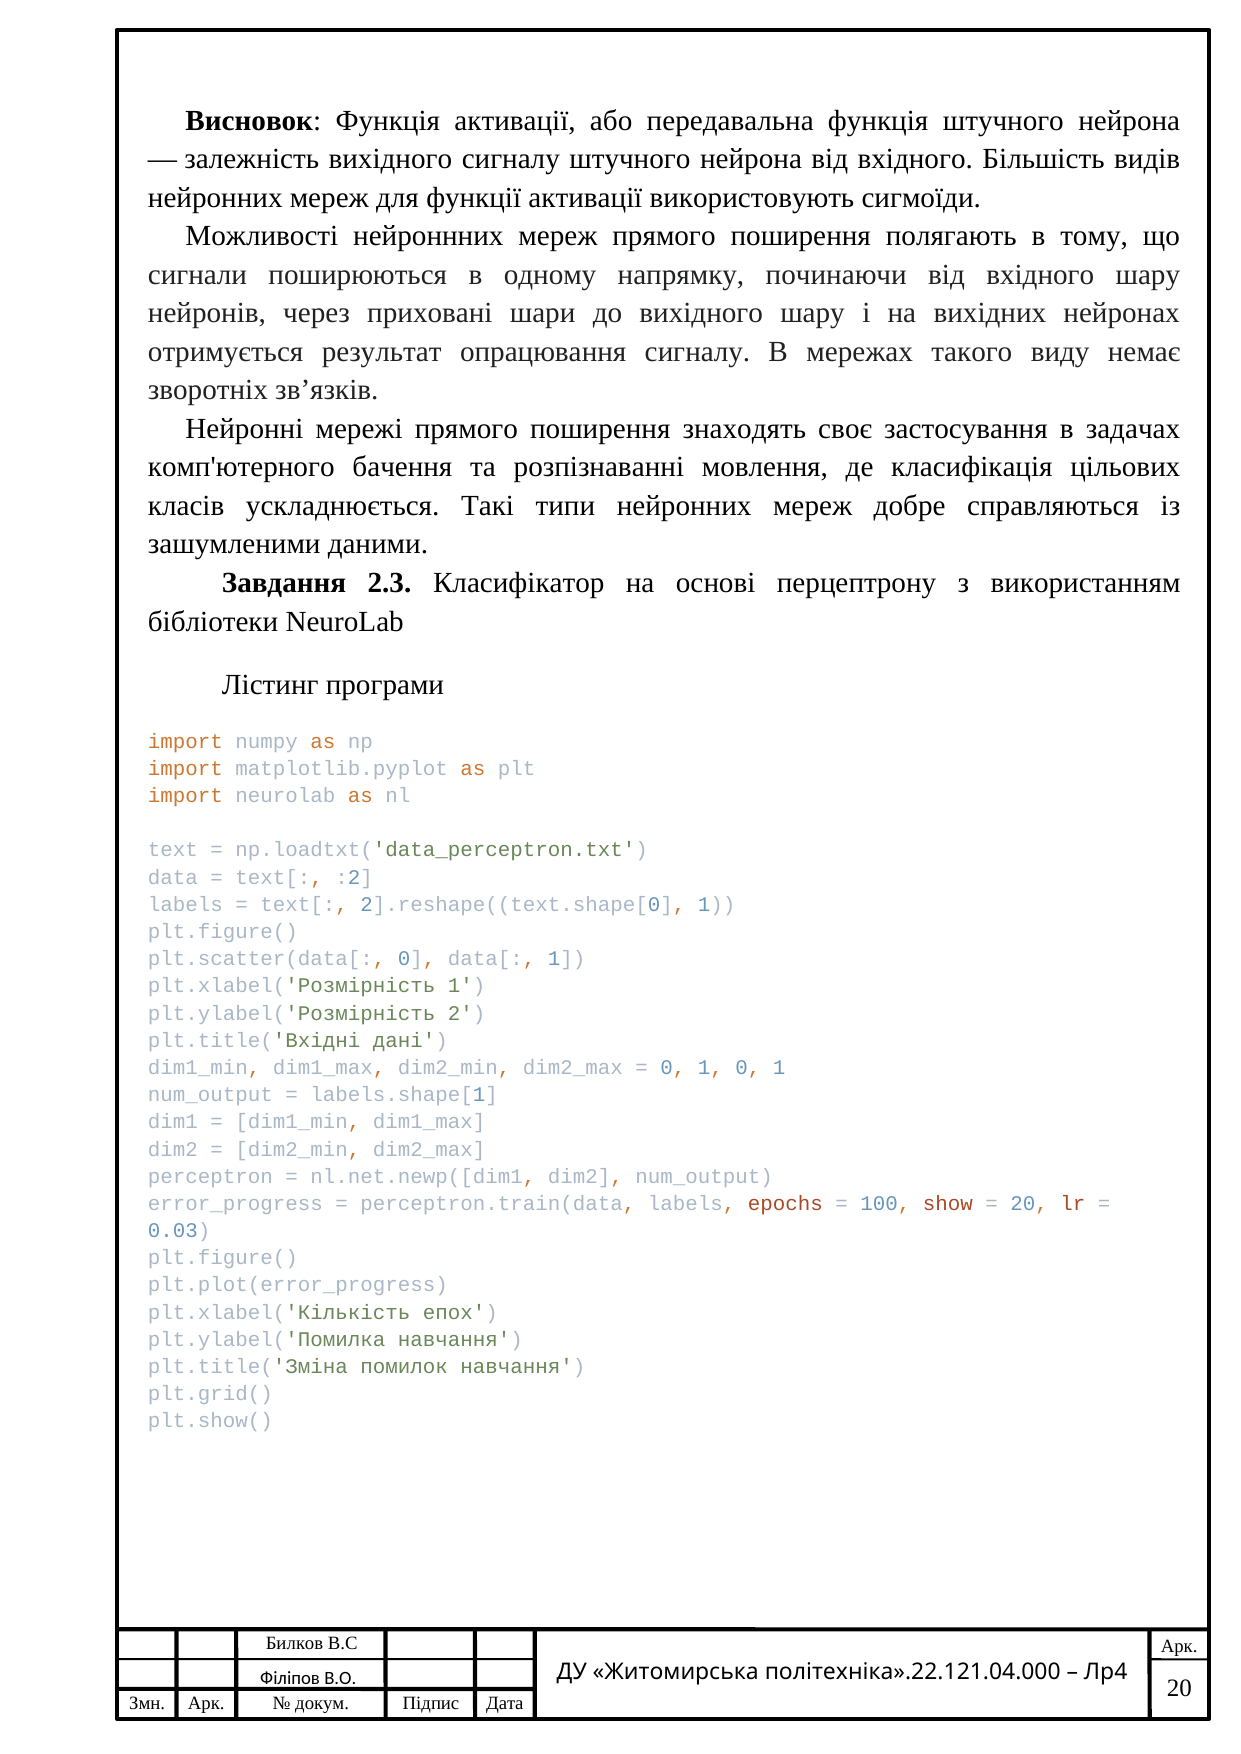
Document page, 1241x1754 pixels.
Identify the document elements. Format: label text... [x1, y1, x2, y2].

text Висновок: Функція активації, або передавальна функція штучного нейрона — залежність вихідного сигналу штучного нейрона від вхідного. Більшість видів нейронних мереж для функції активації використовують сигмоїди. [148, 103, 1181, 213]
text Завдання 2.3. Класифікатор на основі перцептрону з використанням бібліотеки NeuroLab [148, 565, 1181, 637]
text Можливості нейроннних мереж прямого поширення полягають в тому, що сигнали поширюються в одному напрямку, починаючи від вхідного шару нейронів, через приховані шари до вихідного шару і на вихідних нейронах отримується результат опрацювання сигналу. В мережах такого виду немає зворотніх зв’язків. [148, 367, 1181, 406]
text Лістинг програми [148, 667, 1181, 701]
text import numpy as np import matplotlib.pyplot as plt import neurolab as nl text = np.loadtxt('data_perceptron.txt') data = text[:, :2] labels = text[:, 2].reshape((text.shape[0], 1)) plt.figure() plt.scatter(data[:, 0], data[:, 1]) plt.xlabel('Розмірність 1') plt.ylabel('Розмірність 2') plt.title('Вхідні дані') dim1_min, dim1_max, dim2_min, dim2_max = 0, 1, 0, 1 num_output = labels.shape[1] dim1 = [dim1_min, dim1_max] dim2 = [dim2_min, dim2_max] perceptron = nl.net.newp([dim1, dim2], num_output) error_progress = perceptron.train(data, labels, epochs = 100, show = 20, lr = 0.03) plt.figure() plt.plot(error_progress) plt.xlabel('Кількість епох') plt.ylabel('Помилка навчання') plt.title('Зміна помилок навчання') plt.grid() plt.show() [148, 731, 1181, 1434]
text Нейронні мережі прямого поширення знаходять своє застосування в задачах комп'ютерного бачення та розпізнаванні мовлення, де класифікація цільових класів ускладнюється. Такі типи нейронних мереж добре справляються із зашумленими даними. [148, 411, 1181, 560]
text Можливості нейроннних мереж прямого поширення полягають в тому, що сигнали поширюються в одному напрямку, починаючи від вхідного шару нейронів, через приховані шари до вихідного шару і на вихідних нейронах отримується результат опрацювання сигналу. В мережах такого виду немає зворотніх зв’язків. [148, 218, 1181, 257]
